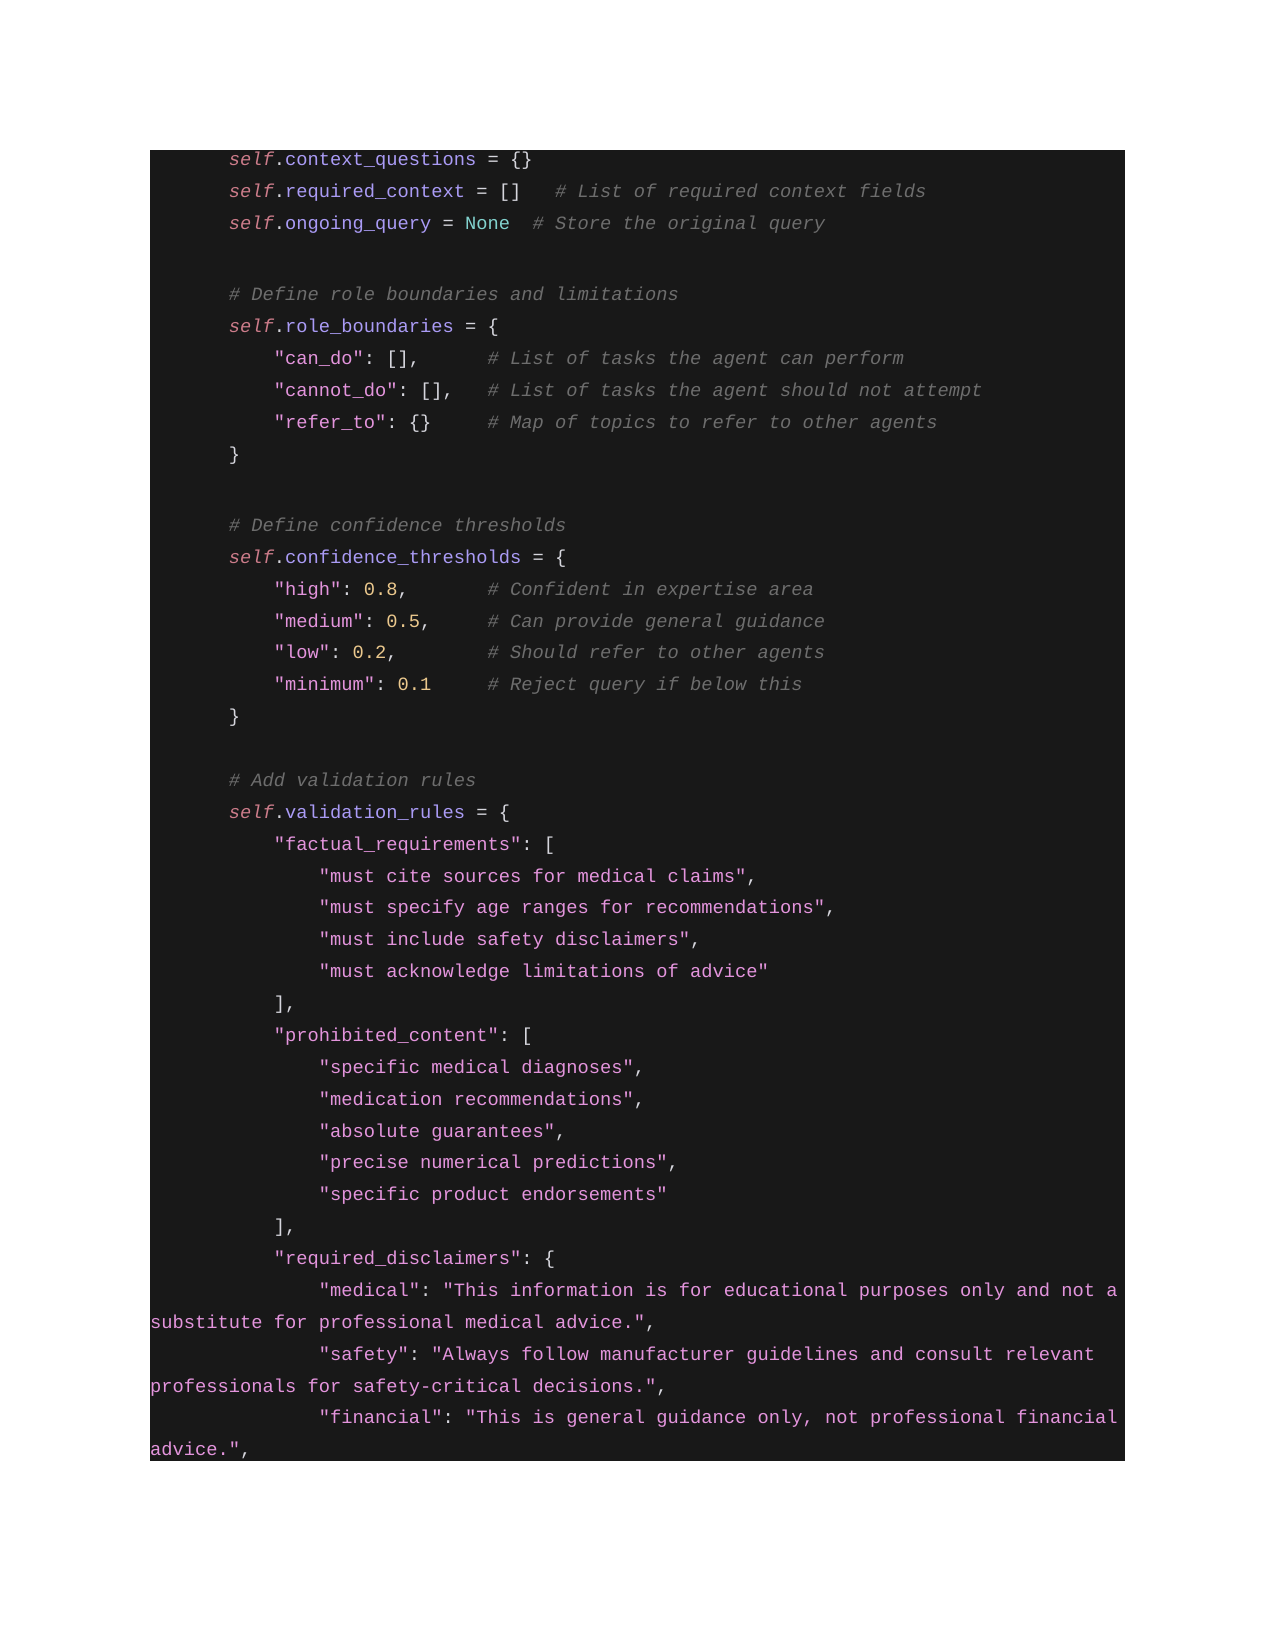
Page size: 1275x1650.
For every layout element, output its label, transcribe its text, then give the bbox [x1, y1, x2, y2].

text self.role_boundaries = { [150, 317, 1125, 338]
text "precise numerical predictions", [150, 1153, 1125, 1174]
text "safety": "Always follow manufacturer guidelines and consult relevant professionals for safety-critical decisions.", [150, 1344, 1125, 1398]
text "can_do": [], # List of tasks the agent can perform [150, 349, 1125, 370]
text # Define confidence thresholds [150, 516, 1125, 537]
text "medication recommendations", [150, 1089, 1125, 1111]
text "must include safety disclaimers", [150, 930, 1125, 951]
text # Define role boundaries and limitations [150, 285, 1125, 306]
text "factual_requirements": [ [150, 834, 1125, 856]
text "must cite sources for medical claims", [150, 866, 1125, 888]
text "specific product endorsements" [150, 1185, 1125, 1206]
text "must acknowledge limitations of advice" [150, 962, 1125, 983]
text self.ongoing_query = None # Store the original query [150, 214, 1125, 235]
text "minimum": 0.1 # Reject query if below this [150, 675, 1125, 696]
text self.validation_rules = { [150, 803, 1125, 824]
text "financial": "This is general guidance only, not professional financial advice.", [150, 1408, 1125, 1461]
text "required_disclaimers": { [150, 1249, 1125, 1270]
text self.confidence_thresholds = { [150, 548, 1125, 569]
text ], [150, 994, 1125, 1015]
text "medium": 0.5, # Can provide general guidance [150, 611, 1125, 633]
text self.context_questions = {} [150, 150, 1125, 171]
text "must specify age ranges for recommendations", [150, 898, 1125, 919]
text } [150, 444, 1125, 466]
text "prohibited_content": [ [150, 1026, 1125, 1047]
text "specific medical diagnoses", [150, 1058, 1125, 1079]
text "absolute guarantees", [150, 1121, 1125, 1143]
text self.required_context = [] # List of required context fields [150, 182, 1125, 203]
text } [150, 707, 1125, 728]
text "high": 0.8, # Confident in expertise area [150, 579, 1125, 601]
text "medical": "This information is for educational purposes only and not a substitute for professional medical advice.", [150, 1281, 1125, 1334]
text "low": 0.2, # Should refer to other agents [150, 643, 1125, 664]
text ], [150, 1217, 1125, 1238]
text # Add validation rules [150, 771, 1125, 792]
text "cannot_do": [], # List of tasks the agent should not attempt [150, 381, 1125, 402]
text "refer_to": {} # Map of topics to refer to other agents [150, 413, 1125, 434]
